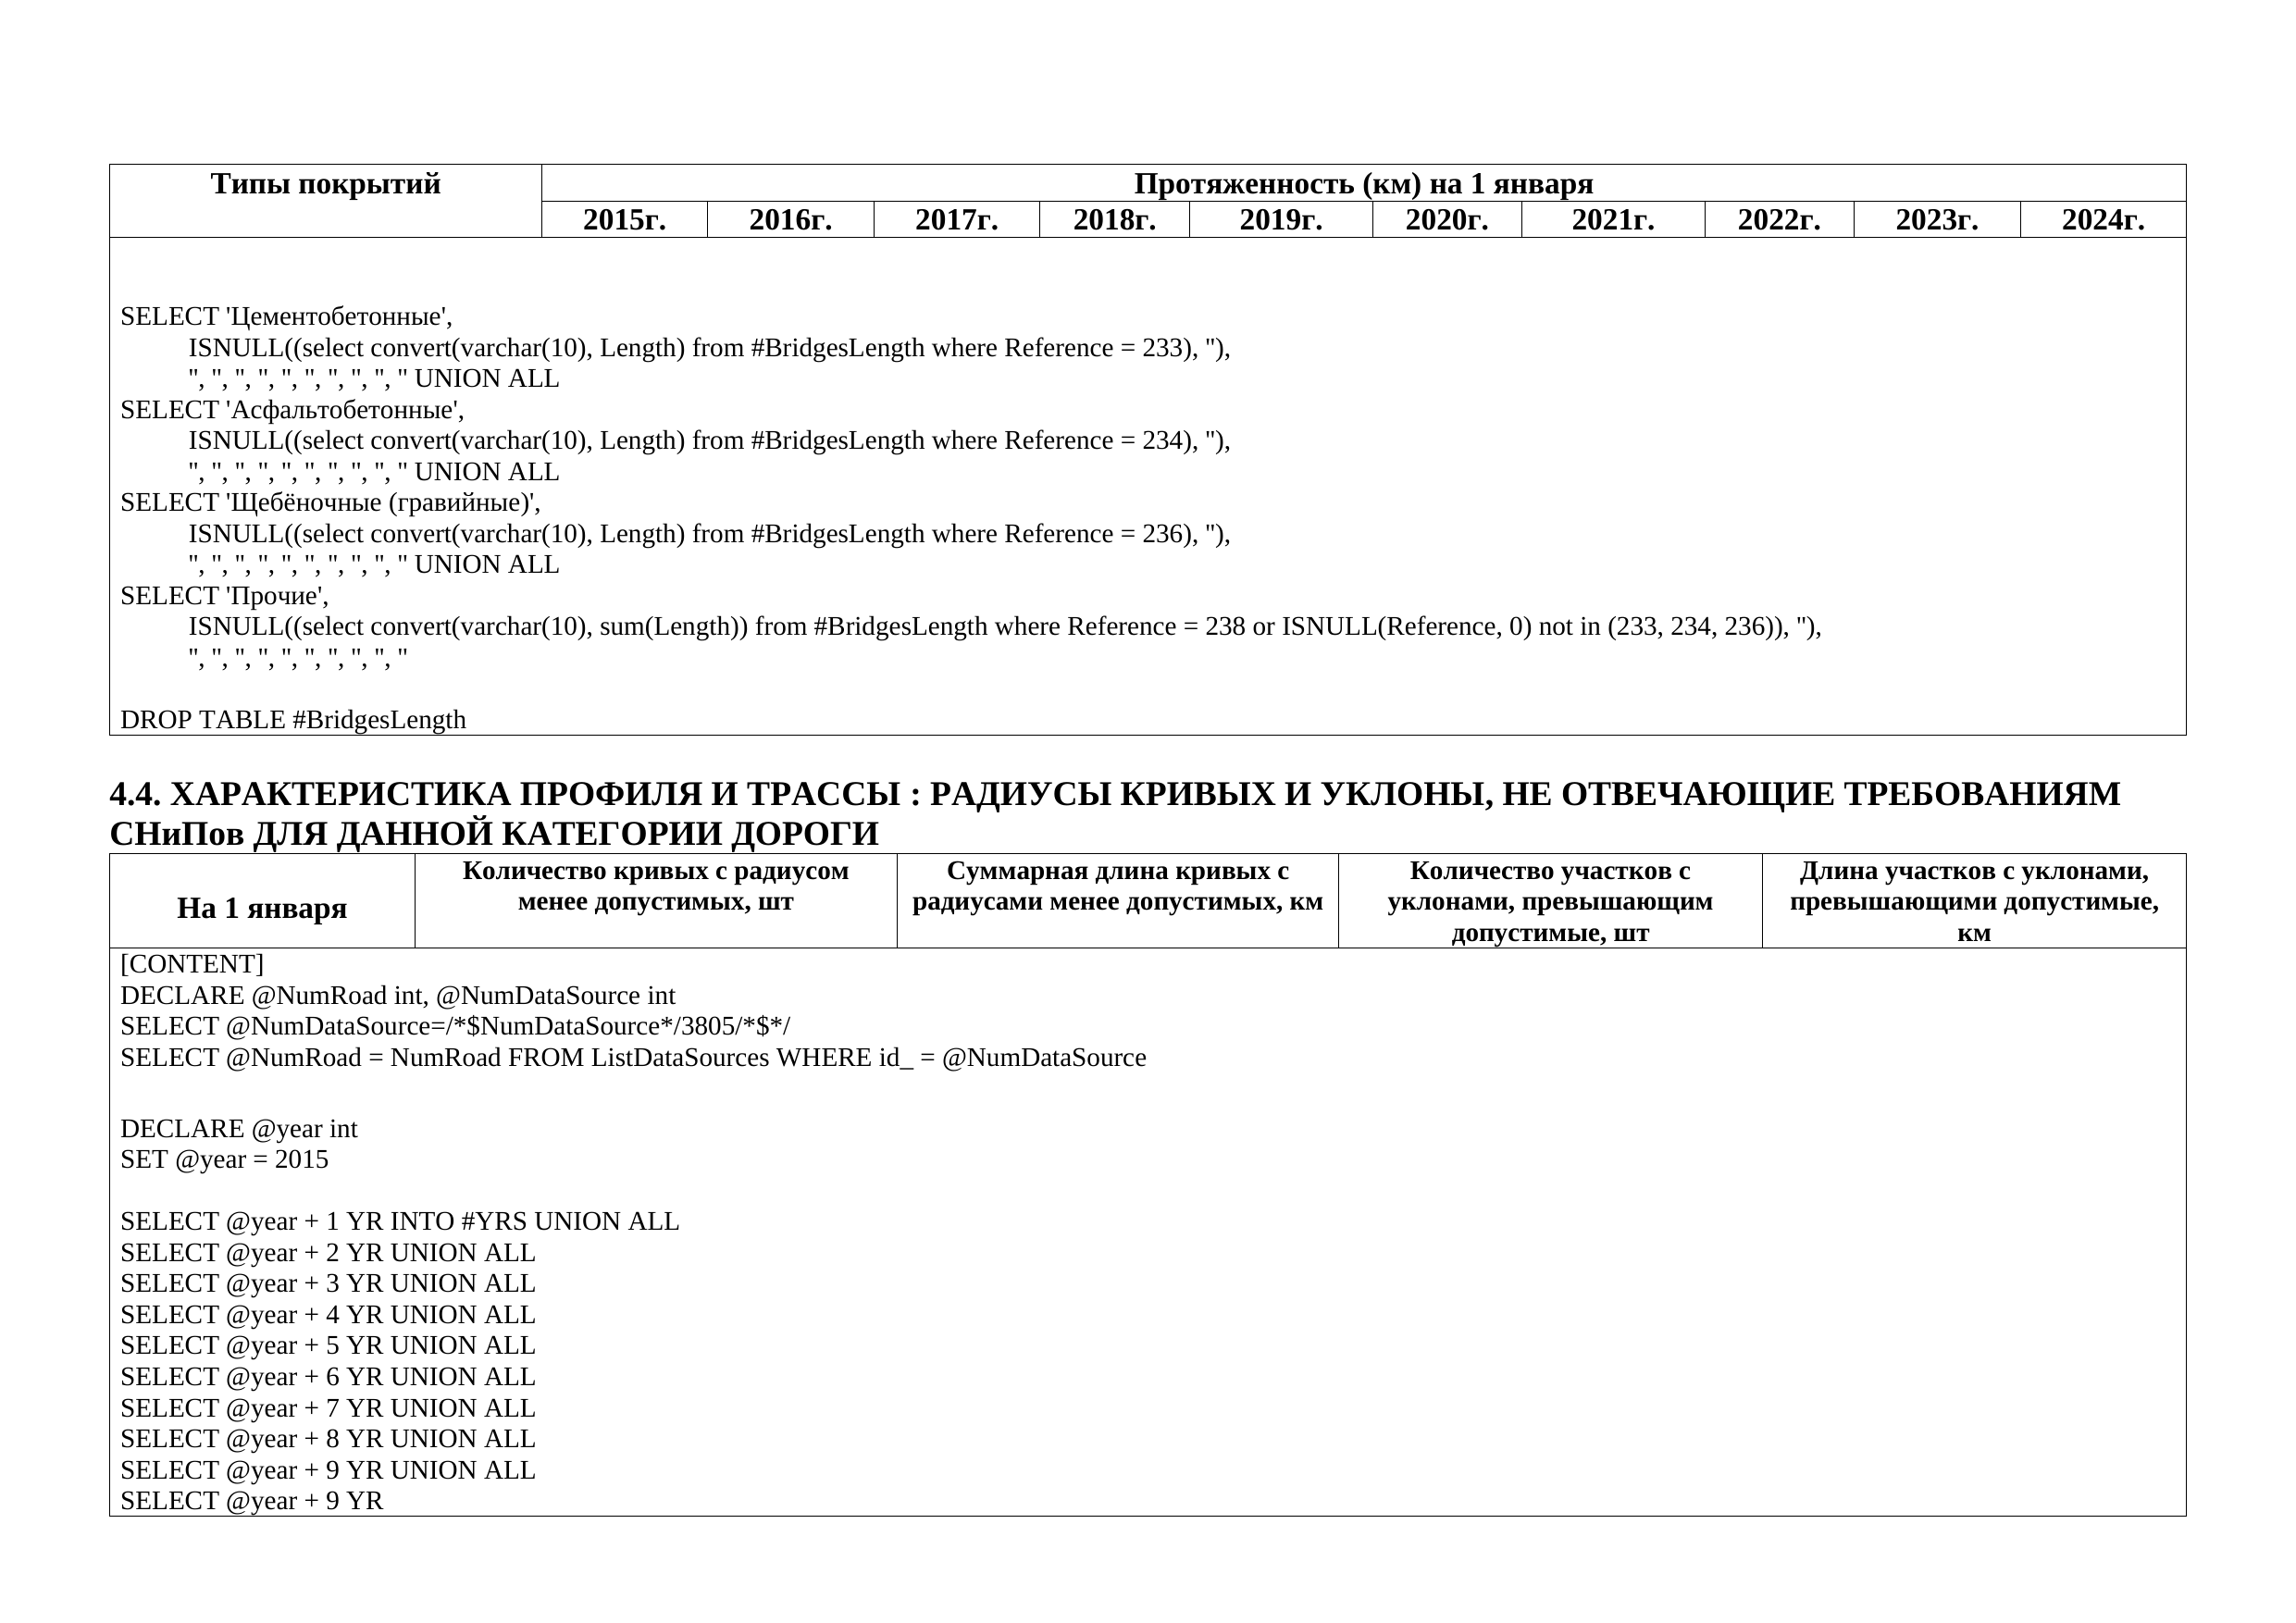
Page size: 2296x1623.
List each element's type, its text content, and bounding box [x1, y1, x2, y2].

table_header Суммарная длина кривых с радиусами менее допустимых, км [898, 854, 1338, 947]
table_cell 2019г. [1190, 202, 1372, 237]
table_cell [110, 238, 2186, 735]
table_cell 2020г. [1373, 202, 1521, 237]
table_header На 1 января [110, 854, 415, 947]
text 4.4. ХАРАКТЕРИСТИКА ПРОФИЛЯ И ТРАССЫ : РАДИУСЫ КРИВЫХ И УКЛОНЫ, НЕ ОТВЕЧАЮЩИЕ ТРЕБОВАНИЯМ СНиПов ДЛЯ ДАННОЙ КАТЕГОРИИ ДОРОГИ [109, 774, 2186, 853]
table_cell 2016г. [708, 202, 874, 237]
table_cell 2018г. [1040, 202, 1189, 237]
table_header Количество участков с уклонами, превышающим допустимые, шт [1339, 854, 1762, 947]
table_cell 2024г. [2021, 202, 2186, 237]
table_header Количество кривых с радиусом менее допустимых, шт [416, 854, 897, 947]
table_header Типы покрытий [110, 165, 541, 237]
table_cell 2022г. [1706, 202, 1854, 237]
table_header Протяженность (км) на 1 января [542, 165, 2186, 201]
table_cell 2023г. [1855, 202, 2020, 237]
table_cell 2017г. [875, 202, 1039, 237]
table_header Длина участков с уклонами, превышающими допустимые, км [1763, 854, 2186, 947]
table_cell 2015г. [542, 202, 707, 237]
table_cell 2021г. [1522, 202, 1705, 237]
